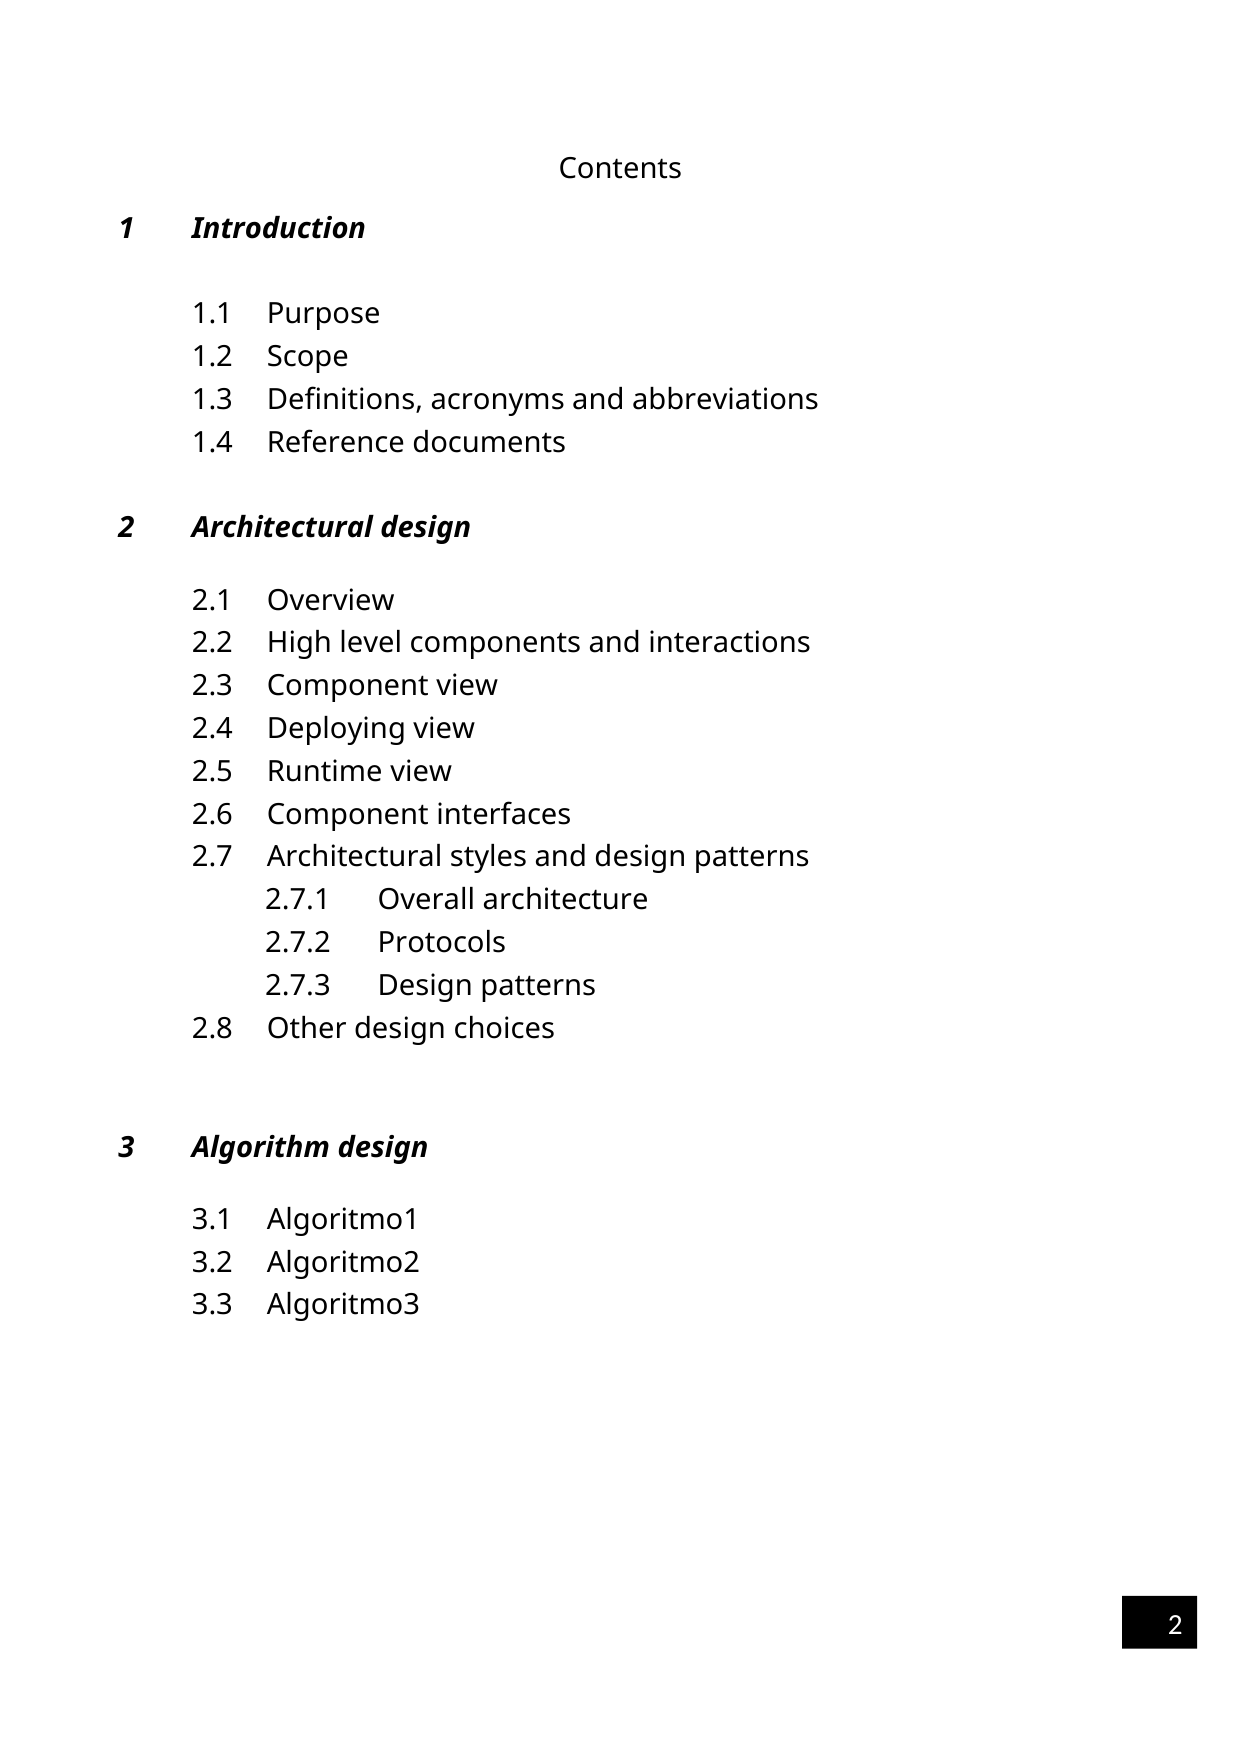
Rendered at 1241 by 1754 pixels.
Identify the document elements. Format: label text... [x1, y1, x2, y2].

list Overall architecture [265, 878, 1122, 918]
list Scope [192, 336, 1122, 375]
list Component interfaces [192, 793, 1122, 833]
list Protocols [265, 921, 1122, 961]
list Algoritmo1 [192, 1198, 1122, 1238]
list Algoritmo3 [192, 1284, 1122, 1323]
list High level components and interactions [192, 622, 1122, 661]
text Contents [118, 148, 1122, 187]
list Definitions, acronyms and abbreviations [192, 378, 1122, 418]
list Introduction [118, 207, 1122, 247]
list Algorithm design [118, 1126, 1122, 1196]
list Algoritmo2 [192, 1241, 1122, 1281]
list Runtime view [192, 750, 1122, 790]
list Component view [192, 664, 1122, 704]
list Design patterns [265, 964, 1122, 1004]
list Deploying view [192, 707, 1122, 747]
list Purpose [192, 293, 1122, 332]
list Reference documents [192, 421, 1122, 461]
list Other design choices [192, 1007, 1122, 1047]
list Architectural styles and design patterns [192, 836, 1122, 875]
list Architectural design [118, 507, 1122, 577]
list Overview [192, 579, 1122, 618]
